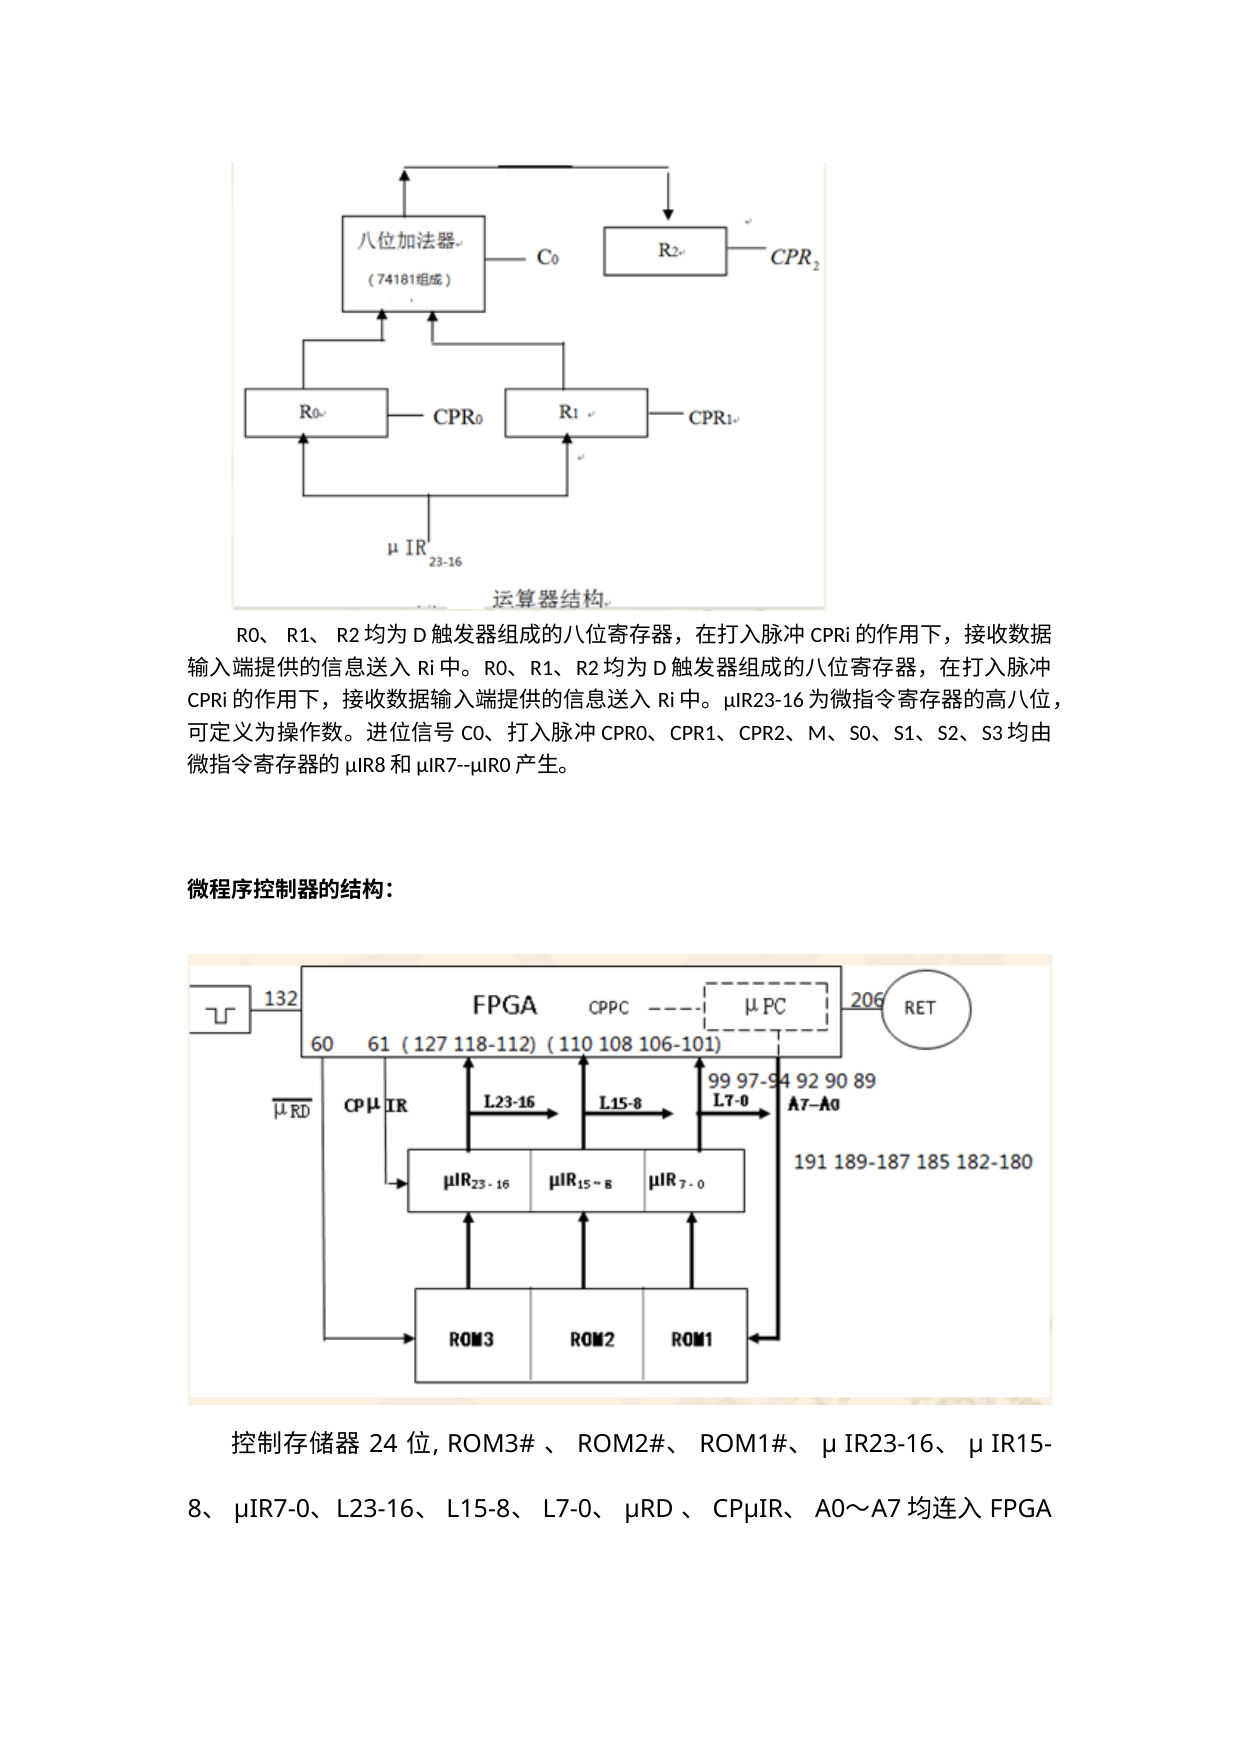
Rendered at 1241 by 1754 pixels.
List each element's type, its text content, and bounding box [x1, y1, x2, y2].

subtitle 微程序控制器的结构： [187, 872, 1053, 904]
picture [231, 162, 827, 611]
text R0、 R1、 R2均为 D 触发器组成的八位寄存器，在打入脉冲 CPRi的作用下，接收数据输入端提供的信息送入 Ri中。R0、R1、R2均为D触发器组成的八位寄存器，在打入脉冲CPRi的作用下，接收数据输入端提供的信息送入Ri中。μIR23-16为微指令寄存器的高八位，可定义为操作数。进位信号C0、打入脉冲CPR0、CPR1、CPR2、M、S0、S1、S2、S3均由微指令寄存器的μIR8和μIR7--μIR0产生。 [187, 617, 1053, 779]
picture [187, 954, 1053, 1405]
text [187, 1409, 1053, 1539]
